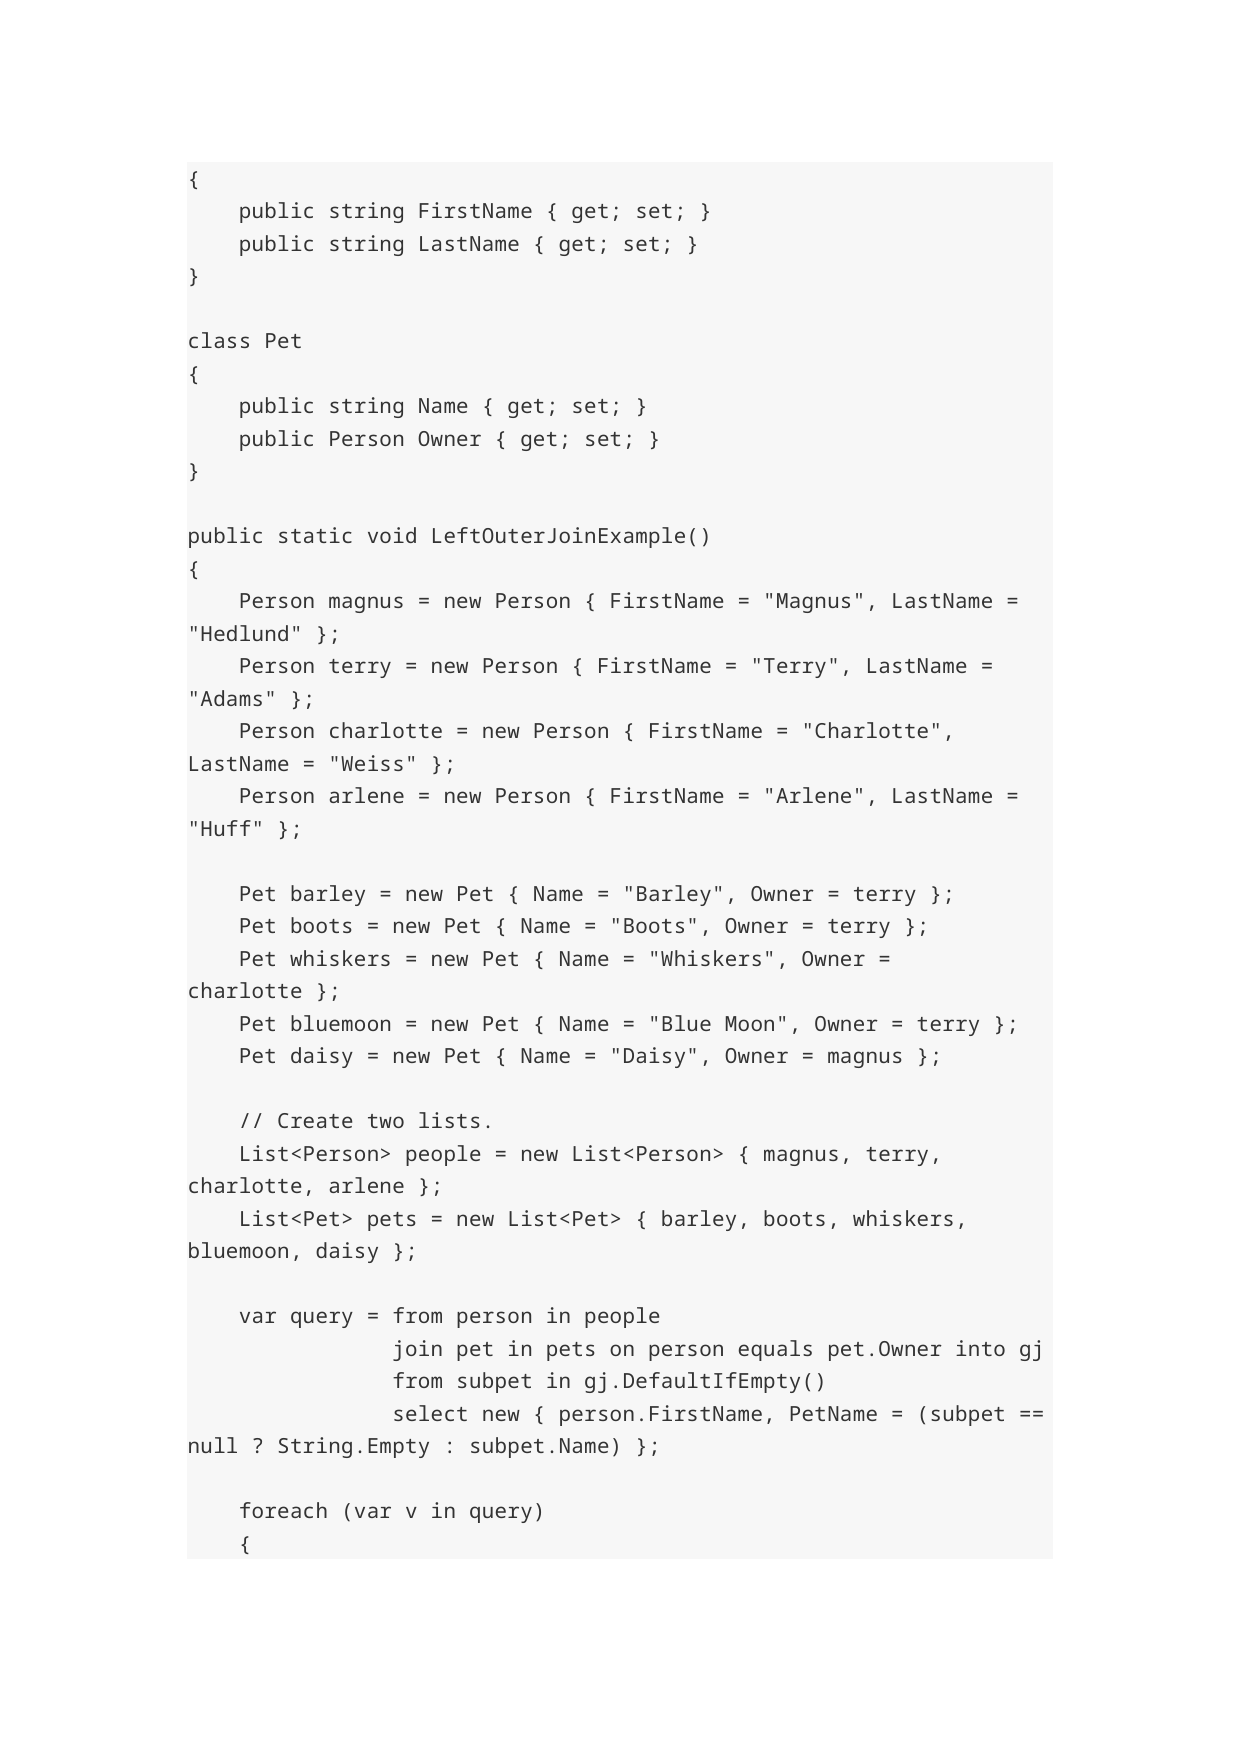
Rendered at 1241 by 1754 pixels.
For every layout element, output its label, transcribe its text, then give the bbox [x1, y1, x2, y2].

text Pet whiskers = new Pet { Name = "Whiskers", Owner = charlotte }; [187, 942, 1053, 1007]
text { [187, 357, 1053, 389]
text select new { person.FirstName, PetName = (subpet == null ? String.Empty : subpet.Name) }; [187, 1397, 1053, 1462]
text // Create two lists. [187, 1104, 1053, 1137]
text var query = from person in people [187, 1299, 1053, 1332]
text Person charlotte = new Person { FirstName = "Charlotte", LastName = "Weiss" }; [187, 714, 1053, 779]
text Person terry = new Person { FirstName = "Terry", LastName = "Adams" }; [187, 649, 1053, 714]
text public string LastName { get; set; } [187, 227, 1053, 259]
text foreach (var v in query) [187, 1494, 1053, 1527]
text { [187, 552, 1053, 584]
text { [187, 1527, 1053, 1559]
text Person arlene = new Person { FirstName = "Arlene", LastName = "Huff" }; [187, 779, 1053, 844]
text { [187, 162, 1053, 194]
text Person magnus = new Person { FirstName = "Magnus", LastName = "Hedlund" }; [187, 584, 1053, 649]
text Pet boots = new Pet { Name = "Boots", Owner = terry }; [187, 909, 1053, 942]
text from subpet in gj.DefaultIfEmpty() [187, 1364, 1053, 1397]
text public static void LeftOuterJoinExample() [187, 519, 1053, 552]
text List<Person> people = new List<Person> { magnus, terry, charlotte, arlene }; [187, 1137, 1053, 1202]
text class Pet [187, 324, 1053, 357]
text Pet daisy = new Pet { Name = "Daisy", Owner = magnus }; [187, 1039, 1053, 1072]
text } [187, 259, 1053, 292]
text public string FirstName { get; set; } [187, 194, 1053, 227]
text join pet in pets on person equals pet.Owner into gj [187, 1332, 1053, 1364]
text Pet bluemoon = new Pet { Name = "Blue Moon", Owner = terry }; [187, 1007, 1053, 1039]
text Pet barley = new Pet { Name = "Barley", Owner = terry }; [187, 877, 1053, 909]
text List<Pet> pets = new List<Pet> { barley, boots, whiskers, bluemoon, daisy }; [187, 1202, 1053, 1267]
text public Person Owner { get; set; } [187, 422, 1053, 454]
text } [187, 454, 1053, 487]
text public string Name { get; set; } [187, 389, 1053, 422]
